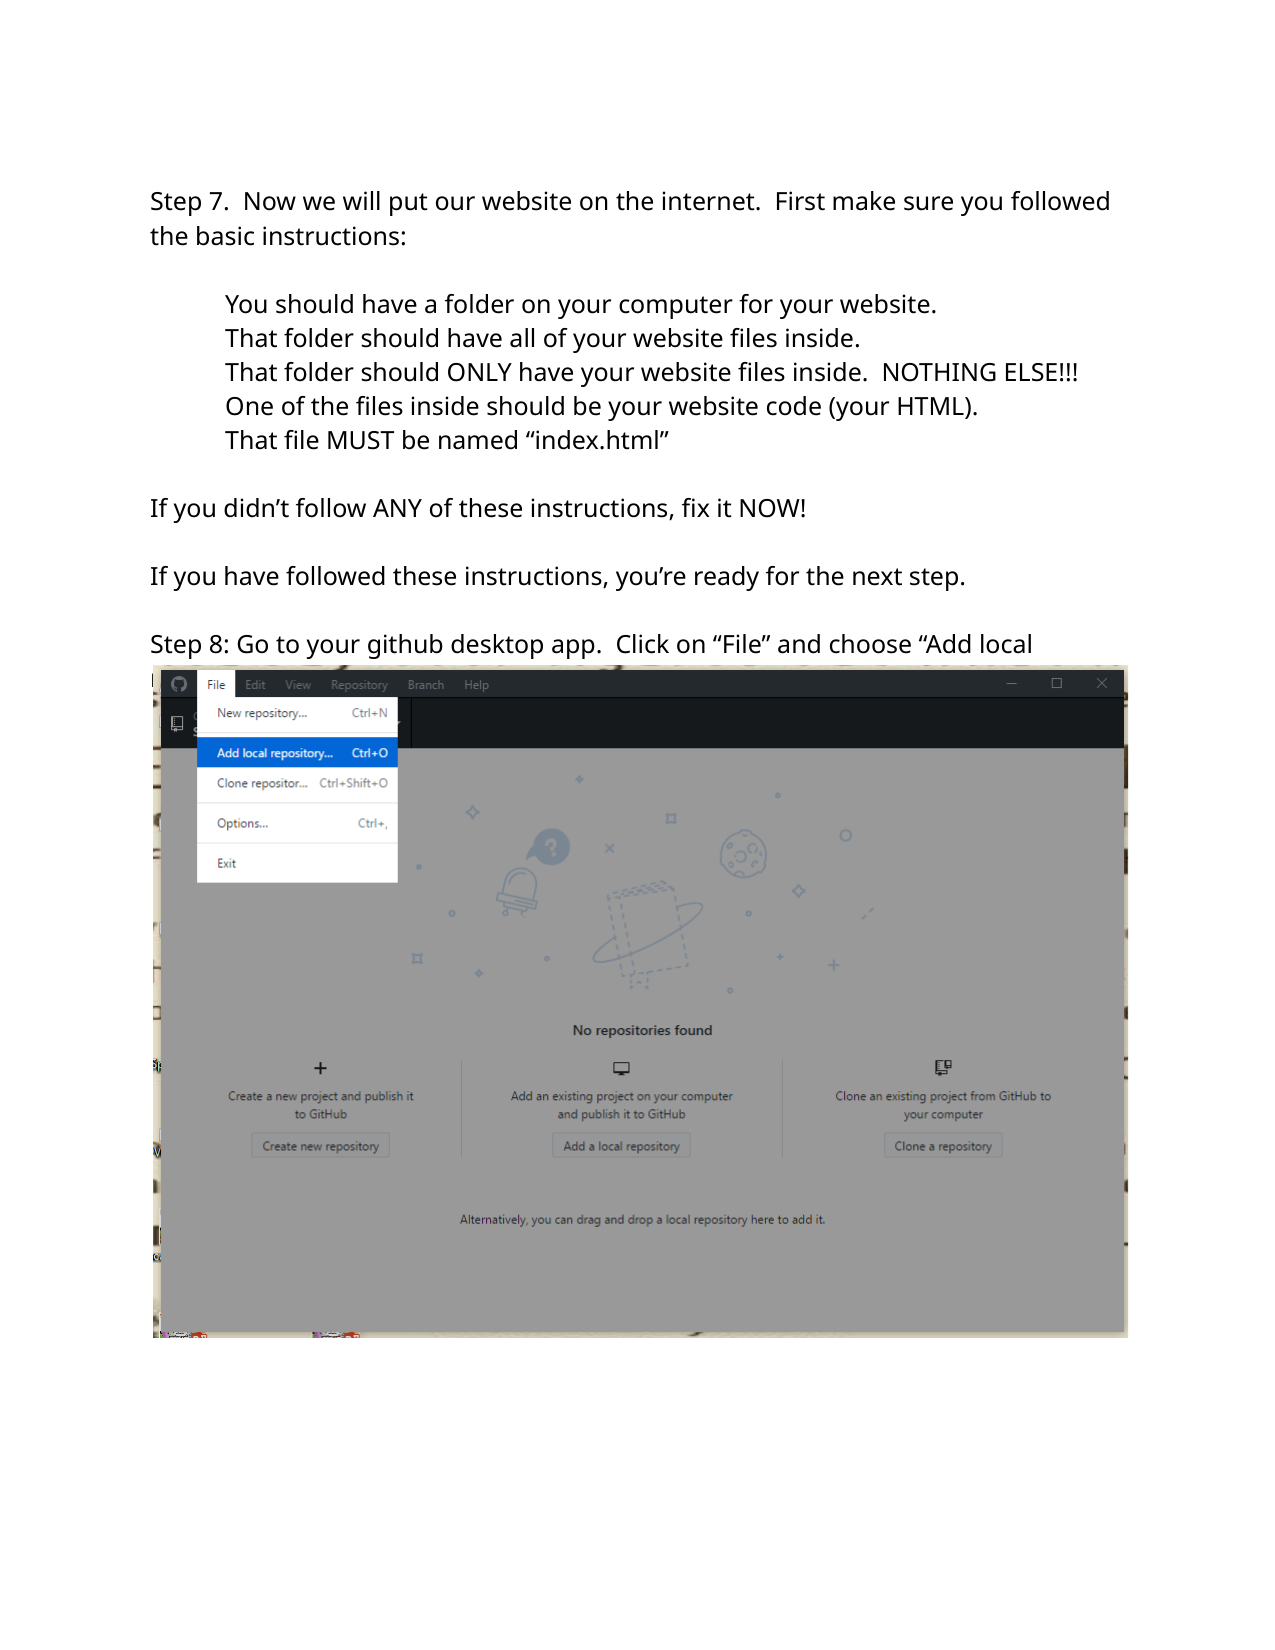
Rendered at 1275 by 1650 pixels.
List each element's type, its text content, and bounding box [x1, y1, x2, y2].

text Step 7. Now we will put our website on the internet. First make sure you followed the basic instructions: [150, 184, 1125, 252]
text If you didn’t follow ANY of these instructions, fix it NOW! [150, 491, 1125, 525]
text Step 8: Go to your github desktop app. Click on “File” and choose “Add local repository” [150, 627, 1125, 695]
text You should have a folder on your computer for your website. [150, 286, 1125, 320]
text One of the files inside should be your website code (your HTML). [150, 388, 1125, 422]
text That folder should ONLY have your website files inside. NOTHING ELSE!!! [150, 354, 1125, 388]
text That file MUST be named “index.html” [150, 422, 1125, 457]
text That folder should have all of your website files inside. [150, 320, 1125, 354]
picture [153, 665, 1129, 1338]
text If you have followed these instructions, you’re ready for the next step. [150, 559, 1125, 593]
